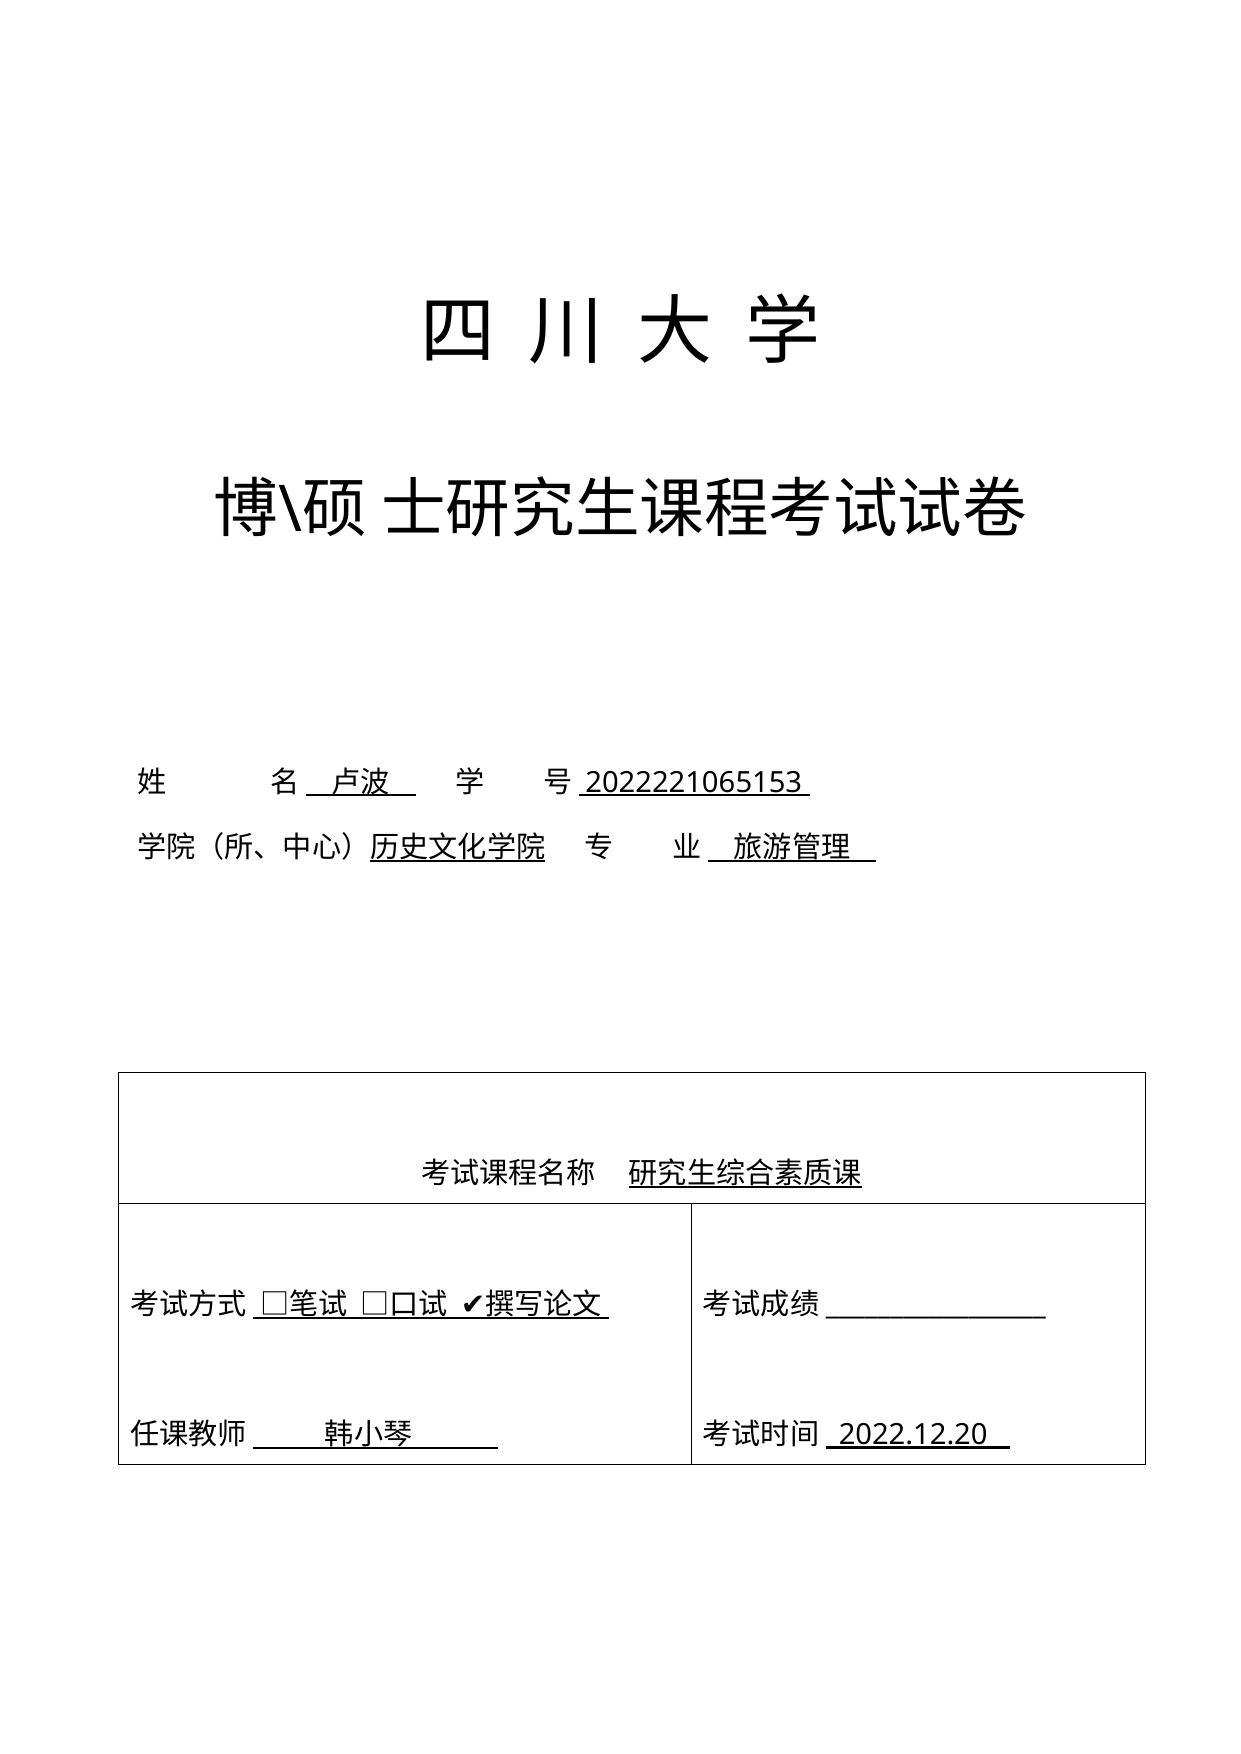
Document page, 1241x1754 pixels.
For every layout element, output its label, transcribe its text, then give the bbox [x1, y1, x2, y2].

table_cell 考试方式 □笔试 □口试 ✔撰写论文 任课教师 韩小琴 [119, 1204, 691, 1464]
text 学院（所、中心）历史文化学院 专 业 旅游管理 [118, 812, 1122, 877]
table_header 考试课程名称 研究生综合素质课 [119, 1073, 1145, 1203]
text 博\硕 士研究生课程考试试卷 [118, 454, 1122, 552]
table_cell 考试成绩 _________________ 考试时间 2022.12.20 [692, 1204, 1145, 1464]
text 姓 名 卢波 学 号 2022221065153 [118, 747, 1122, 812]
text 四 川 大 学 [118, 259, 1122, 389]
